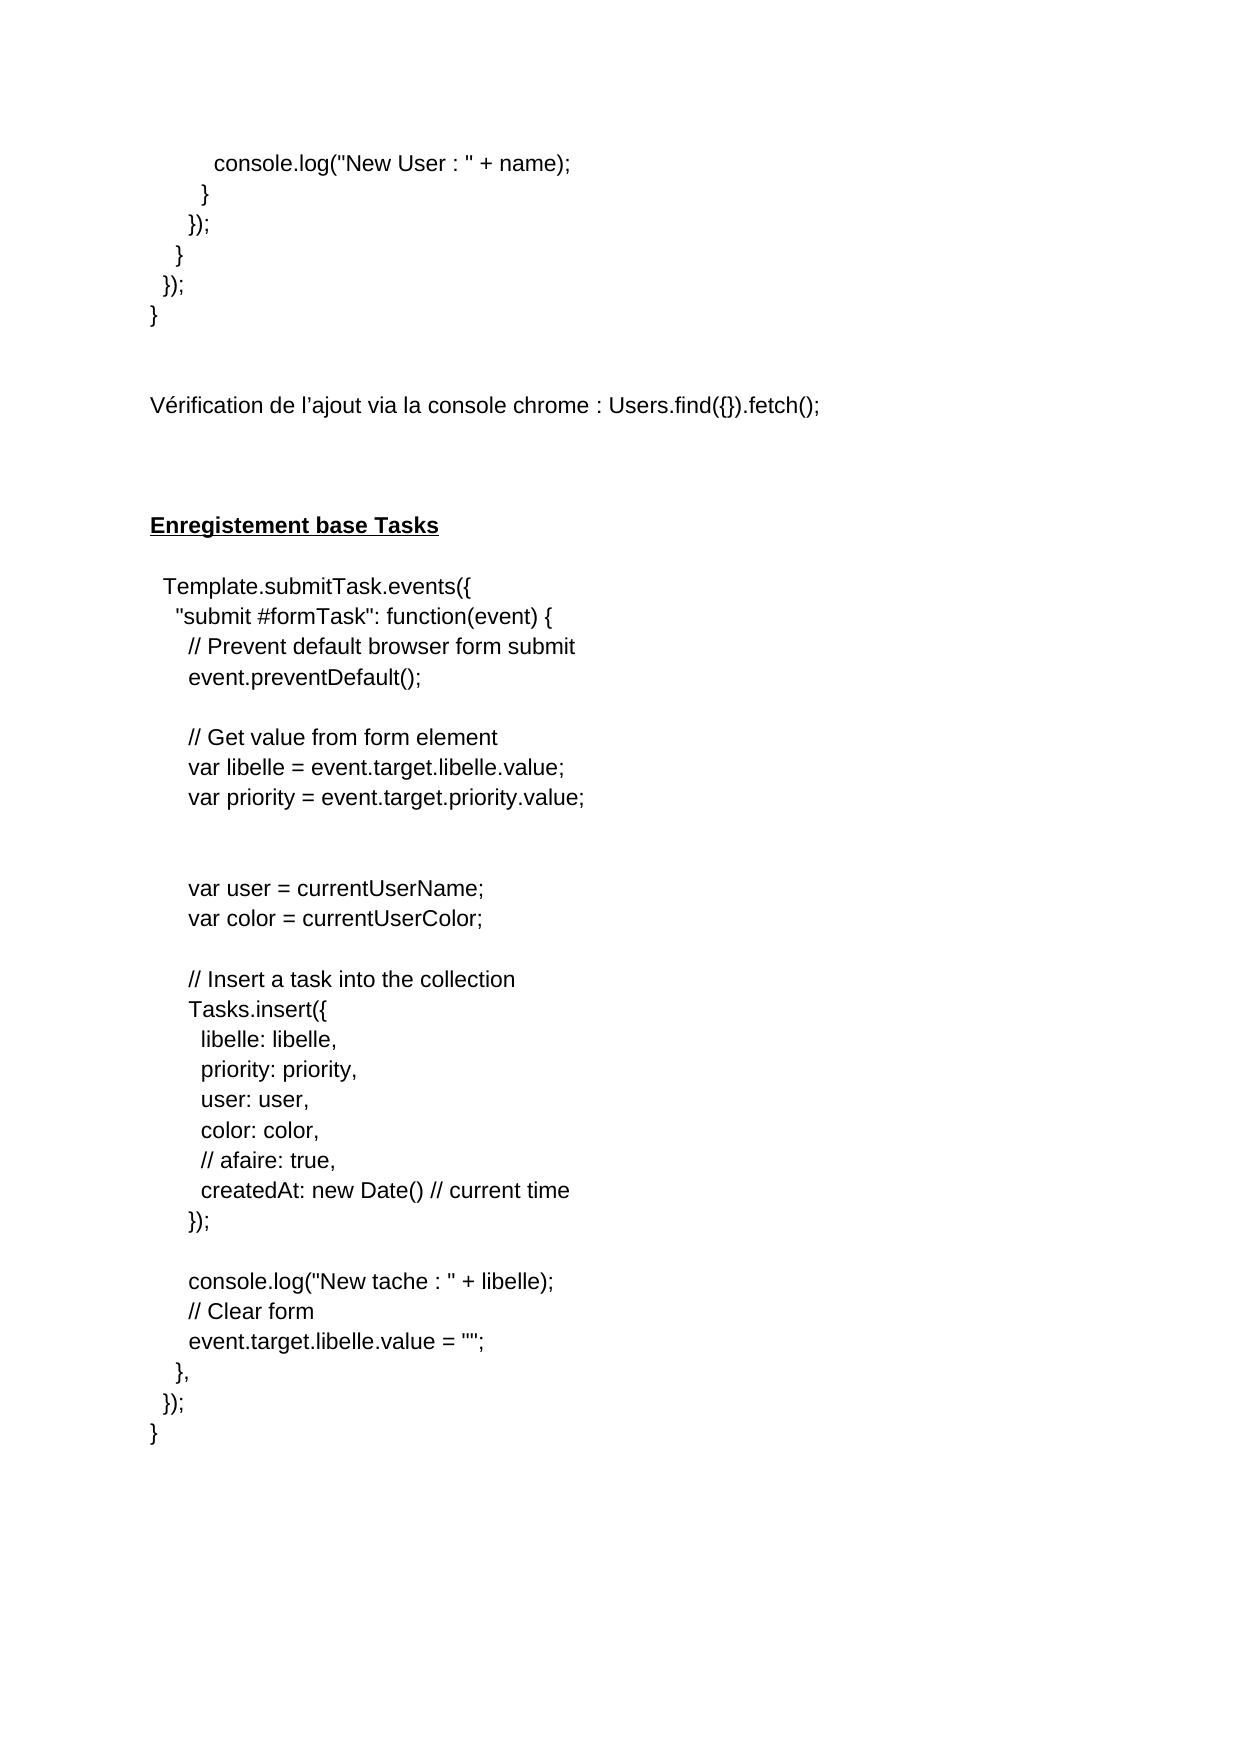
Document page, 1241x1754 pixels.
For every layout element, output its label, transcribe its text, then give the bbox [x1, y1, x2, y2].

text Enregistement base Tasks [150, 512, 1090, 539]
text var priority = event.target.priority.value; [150, 784, 1090, 811]
text }, [150, 1358, 1090, 1385]
text // Prevent default browser form submit [150, 633, 1090, 660]
text event.target.libelle.value = ""; [150, 1328, 1090, 1354]
text // Clear form [150, 1298, 1090, 1324]
text // Insert a task into the collection [150, 966, 1090, 992]
text Template.submitTask.events({ [150, 573, 1090, 599]
text color: color, [150, 1117, 1090, 1143]
text console.log("New User : " + name); [150, 150, 1090, 176]
text }); [150, 210, 1090, 237]
text } [150, 241, 1090, 267]
text // afaire: true, [150, 1147, 1090, 1173]
text createdAt: new Date() // current time [150, 1177, 1090, 1203]
text } [150, 301, 1090, 327]
text "submit #formTask": function(event) { [150, 603, 1090, 629]
text var libelle = event.target.libelle.value; [150, 754, 1090, 781]
text } [150, 180, 1090, 207]
text var user = currentUserName; [150, 875, 1090, 901]
text libelle: libelle, [150, 1026, 1090, 1052]
text var color = currentUserColor; [150, 905, 1090, 932]
text console.log("New tache : " + libelle); [150, 1268, 1090, 1294]
text event.preventDefault(); [150, 663, 1090, 690]
text user: user, [150, 1086, 1090, 1113]
text Tasks.insert({ [150, 996, 1090, 1022]
text } [150, 1419, 1090, 1445]
text Vérification de l’ajout via la console chrome : Users.find({}).fetch(); [150, 392, 1090, 418]
text }); [150, 1207, 1090, 1234]
text }); [150, 271, 1090, 297]
text }); [150, 1388, 1090, 1415]
text // Get value from form element [150, 724, 1090, 750]
text priority: priority, [150, 1056, 1090, 1083]
